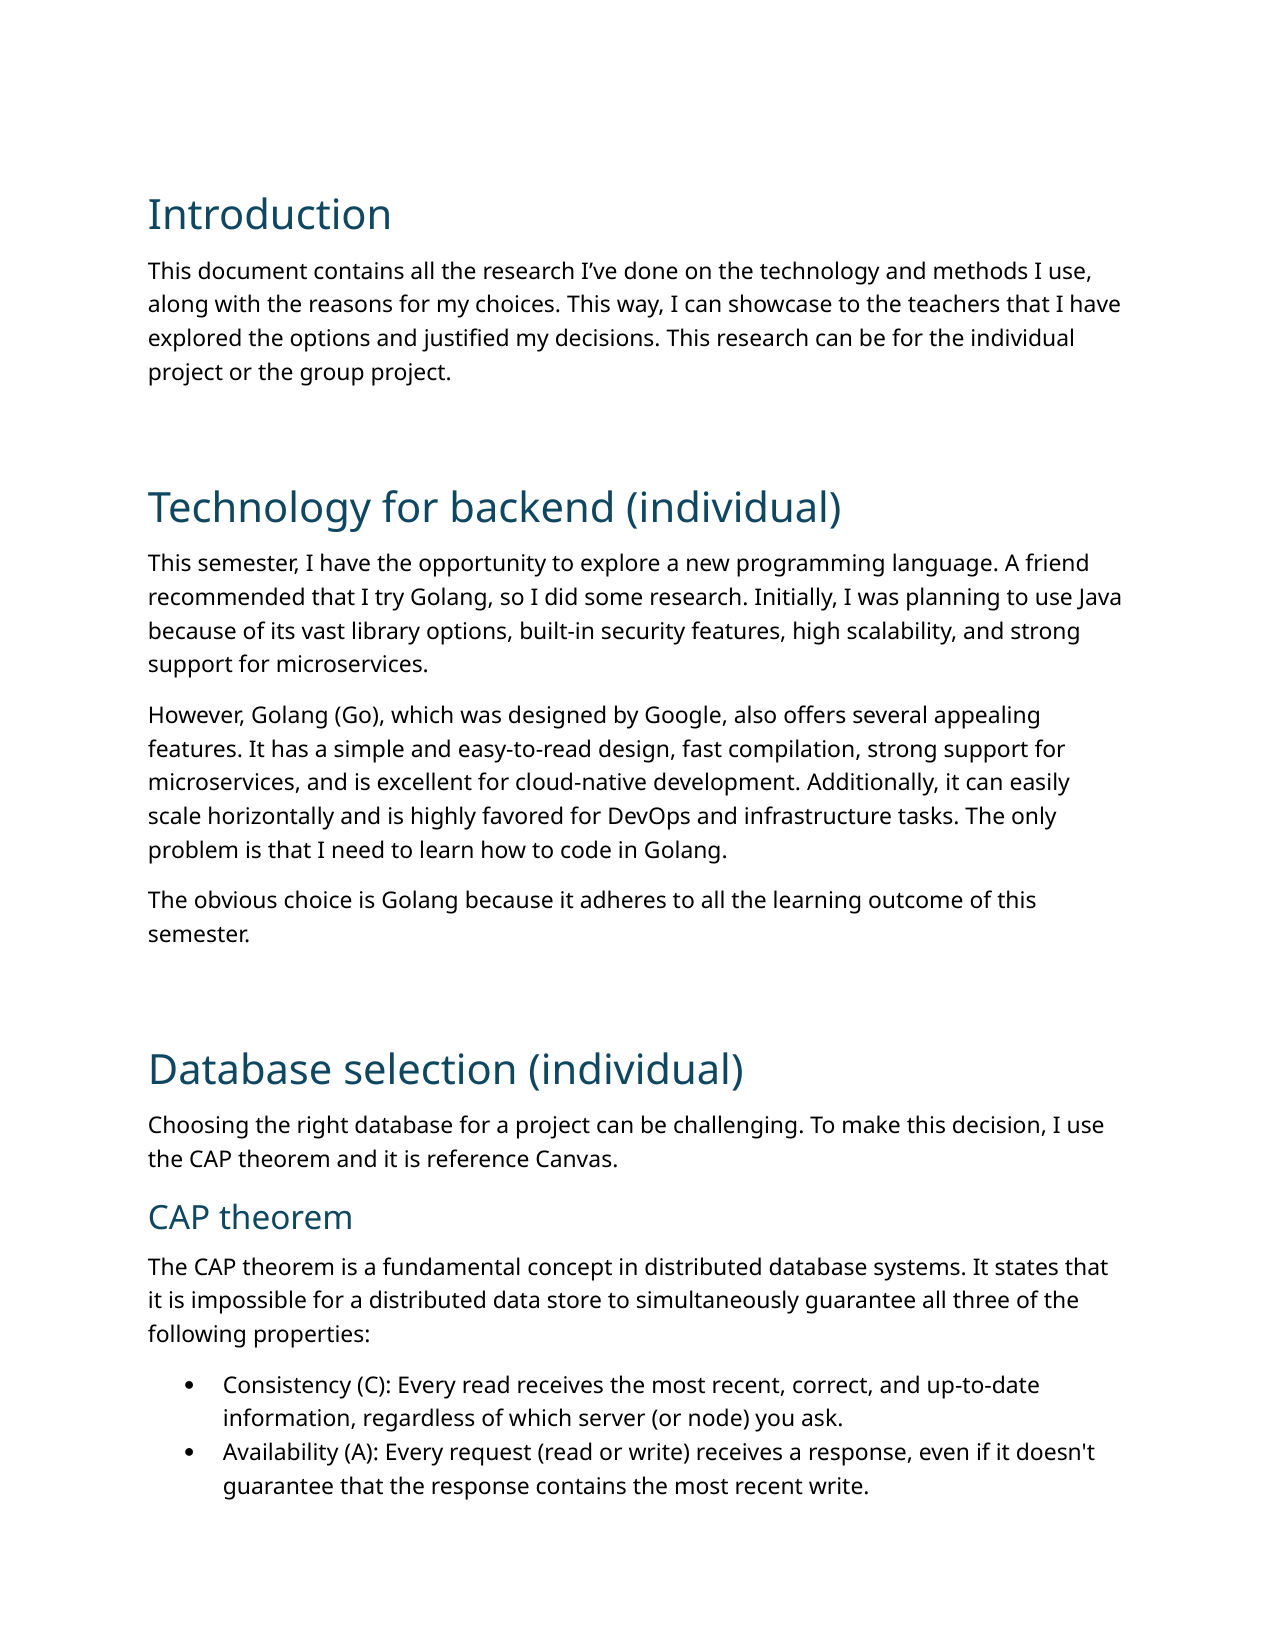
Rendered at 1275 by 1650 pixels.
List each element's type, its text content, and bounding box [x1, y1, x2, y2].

subtitle Database selection (individual) [148, 1040, 1127, 1096]
list Availability (A): Every request (read or write) receives a response, even if it doesn't guarantee that the response contains the most recent write. [185, 1436, 1127, 1501]
list Consistency (C): Every read receives the most recent, correct, and up-to-date information, regardless of which server (or node) you ask. [185, 1369, 1127, 1434]
text Choosing the right database for a project can be challenging. To make this decision, I use the CAP theorem and it is reference Canvas. [148, 1109, 1127, 1174]
subtitle CAP theorem [148, 1193, 1127, 1239]
subtitle Introduction [148, 185, 1127, 242]
text The obvious choice is Golang because it adheres to all the learning outcome of this semester. [148, 884, 1127, 949]
text The CAP theorem is a fundamental concept in distributed database systems. It states that it is impossible for a distributed data store to simultaneously guarantee all three of the following properties: [148, 1251, 1127, 1349]
text This semester, I have the opportunity to explore a new programming language. A friend recommended that I try Golang, so I did some research. Initially, I was planning to use Java because of its vast library options, built-in security features, high scalability, and strong support for microservices. [148, 547, 1127, 680]
subtitle Technology for backend (individual) [148, 478, 1127, 534]
text However, Golang (Go), which was designed by Google, also offers several appealing features. It has a simple and easy-to-read design, fast compilation, strong support for microservices, and is excellent for cloud-native development. Additionally, it can easily scale horizontally and is highly favored for DevOps and infrastructure tasks. The only problem is that I need to learn how to code in Golang. [148, 699, 1127, 865]
text This document contains all the research I’ve done on the technology and methods I use, along with the reasons for my choices. This way, I can showcase to the teachers that I have explored the options and justified my decisions. This research can be for the individual project or the group project. [148, 255, 1127, 387]
